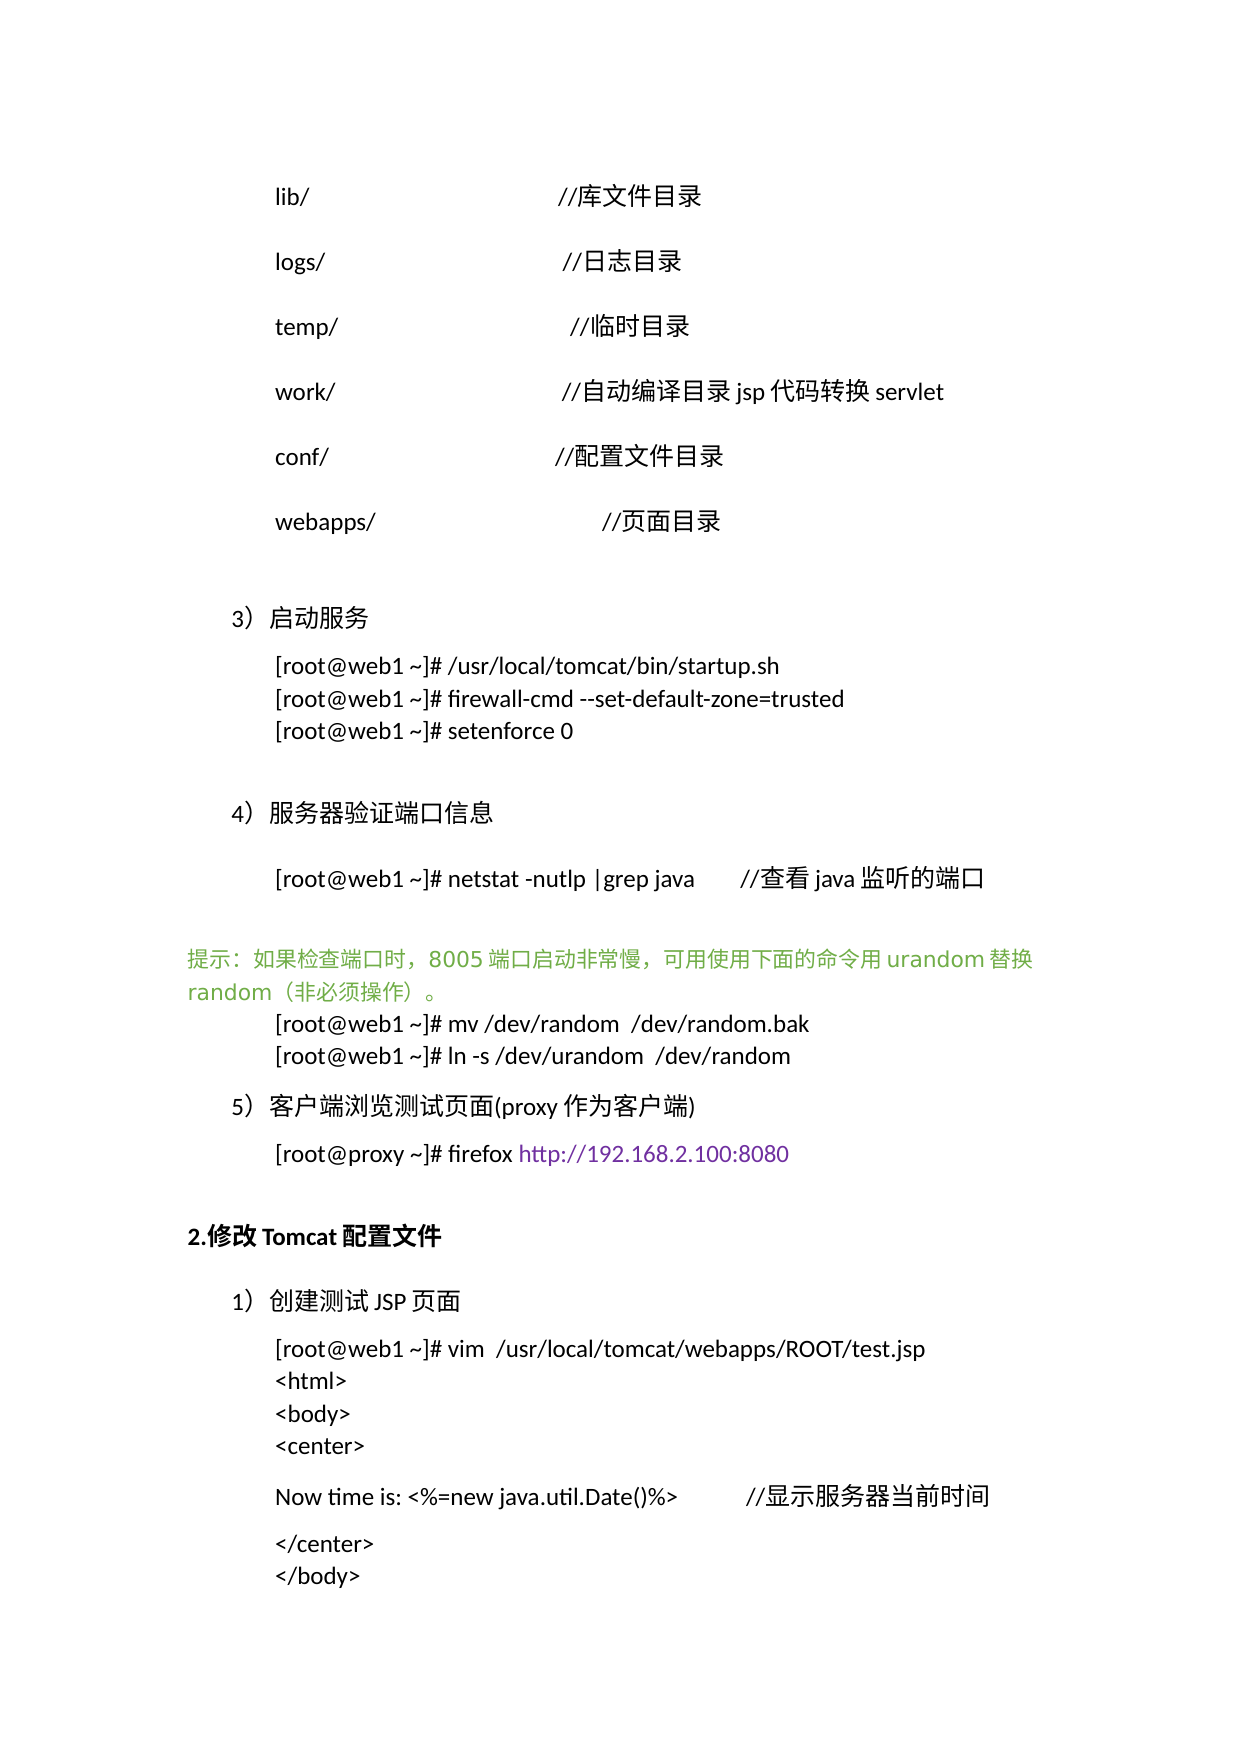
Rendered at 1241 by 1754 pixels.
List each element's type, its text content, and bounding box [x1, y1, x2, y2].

list 修改Tomcat配置文件 [187, 1202, 1053, 1267]
list <center> [231, 1429, 1053, 1462]
list work/ //自动编译目录jsp代码转换servlet [231, 357, 1053, 422]
list 5）客户端浏览测试页面(proxy作为客户端) [187, 1072, 1053, 1137]
list <body> [231, 1397, 1053, 1429]
list [root@web1 ~]# ln -s /dev/urandom /dev/random [231, 1039, 1053, 1072]
list [root@web1 ~]# firewall-cmd --set-default-zone=trusted [231, 682, 1053, 714]
list temp/ //临时目录 [231, 292, 1053, 357]
list <html> [231, 1364, 1053, 1397]
list webapps/ //页面目录 [231, 487, 1053, 552]
list Now time is: <%=new java.util.Date()%> //显示服务器当前时间 [231, 1462, 1053, 1527]
subtitle 提示：如果检查端口时，8005端口启动非常慢，可用使用下面的命令用urandom替换random（非必须操作）。 [187, 942, 1053, 1007]
list conf/ //配置文件目录 [231, 422, 1053, 487]
list [root@web1 ~]# netstat -nutlp |grep java //查看java监听的端口 [231, 844, 1053, 909]
list </body> [231, 1559, 1053, 1592]
list [root@web1 ~]# mv /dev/random /dev/random.bak [231, 1007, 1053, 1039]
list 创建测试JSP页面 [187, 1267, 1053, 1332]
list </center> [231, 1527, 1053, 1559]
list logs/ //日志目录 [231, 227, 1053, 292]
list [root@web1 ~]# setenforce 0 [231, 714, 1053, 747]
list 启动服务 [187, 584, 1053, 649]
list [root@web1 ~]# /usr/local/tomcat/bin/startup.sh [231, 649, 1053, 682]
list lib/ //库文件目录 [231, 162, 1053, 227]
list 服务器验证端口信息 [187, 779, 1053, 844]
list [root@proxy ~]# firefox http://192.168.2.100:8080 [231, 1137, 1053, 1169]
list [root@web1 ~]# vim /usr/local/tomcat/webapps/ROOT/test.jsp [231, 1332, 1053, 1364]
